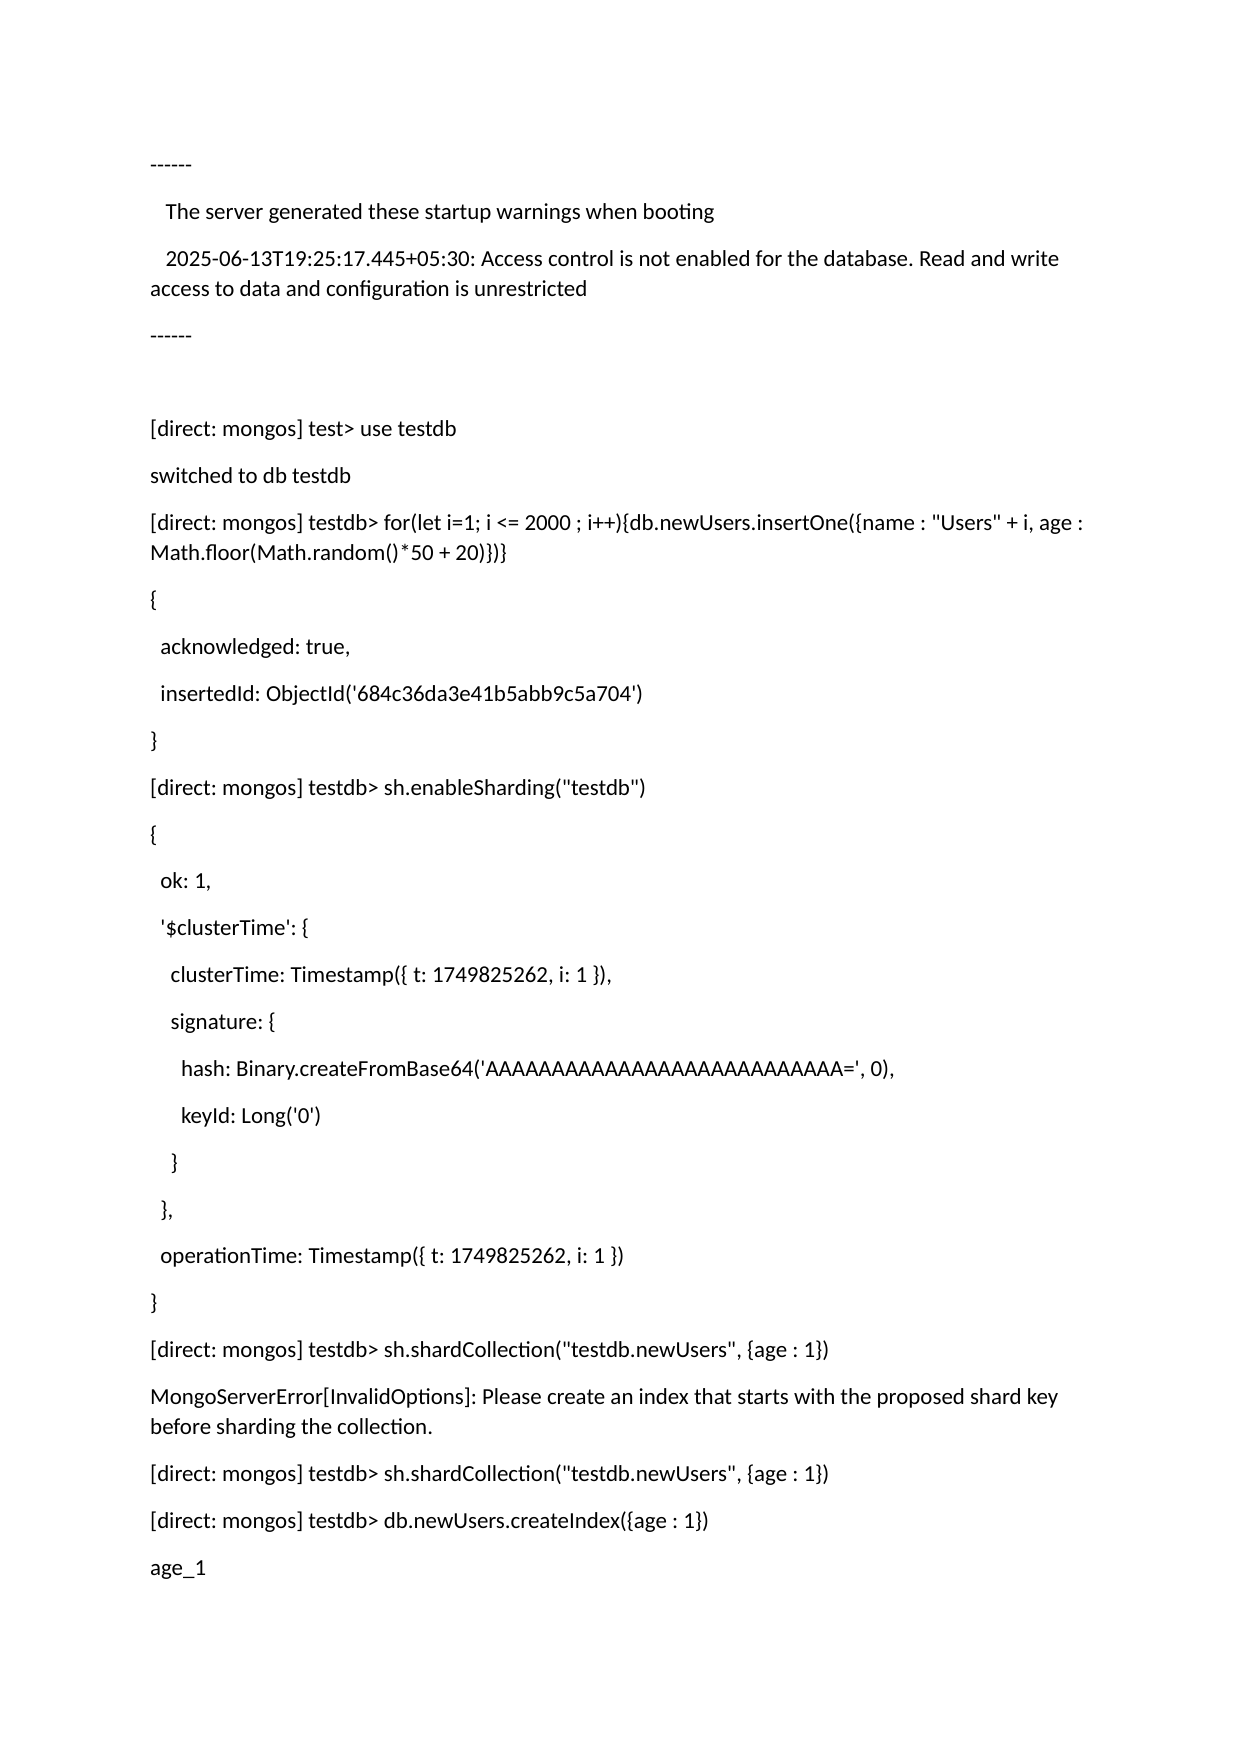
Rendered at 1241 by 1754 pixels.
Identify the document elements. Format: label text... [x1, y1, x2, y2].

text [direct: mongos] testdb> db.newUsers.createIndex({age : 1}) [150, 1506, 1090, 1534]
text [direct: mongos] testdb> sh.shardCollection("testdb.newUsers", {age : 1}) [150, 1335, 1090, 1363]
text ok: 1, [150, 867, 1090, 895]
text The server generated these startup warnings when booting [150, 197, 1090, 225]
text operationTime: Timestamp({ t: 1749825262, i: 1 }) [150, 1242, 1090, 1270]
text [150, 1459, 1090, 1487]
text clusterTime: Timestamp({ t: 1749825262, i: 1 }), [150, 960, 1090, 988]
text } [150, 1288, 1090, 1317]
text [direct: mongos] test> use testdb [150, 414, 1090, 443]
text insertedId: ObjectId('684c36da3e41b5abb9c5a704') [150, 679, 1090, 707]
text }, [150, 1195, 1090, 1223]
text '$clusterTime': { [150, 913, 1090, 942]
text hash: Binary.createFromBase64('AAAAAAAAAAAAAAAAAAAAAAAAAAA=', 0), [150, 1054, 1090, 1082]
text [direct: mongos] testdb> sh.enableSharding("testdb") [150, 773, 1090, 801]
text 2025-06-13T19:25:17.445+05:30: Access control is not enabled for the database. Read and write access to data and configuration is unrestricted [150, 244, 1090, 302]
text { [150, 585, 1090, 613]
text } [150, 1148, 1090, 1176]
text ------ [150, 321, 1090, 349]
text acknowledged: true, [150, 632, 1090, 660]
text [direct: mongos] testdb> for(let i=1; i <= 2000 ; i++){db.newUsers.insertOne({name : "Users" + i, age : Math.floor(Math.random()*50 + 20)})} [150, 508, 1090, 567]
text MongoServerError[InvalidOptions]: Please create an index that starts with the proposed shard key before sharding the collection. [150, 1382, 1090, 1441]
text switched to db testdb [150, 461, 1090, 489]
text } [150, 726, 1090, 754]
text age_1 [150, 1553, 1090, 1581]
text { [150, 820, 1090, 848]
text signature: { [150, 1007, 1090, 1035]
text keyId: Long('0') [150, 1101, 1090, 1129]
text ------ [150, 150, 1090, 178]
